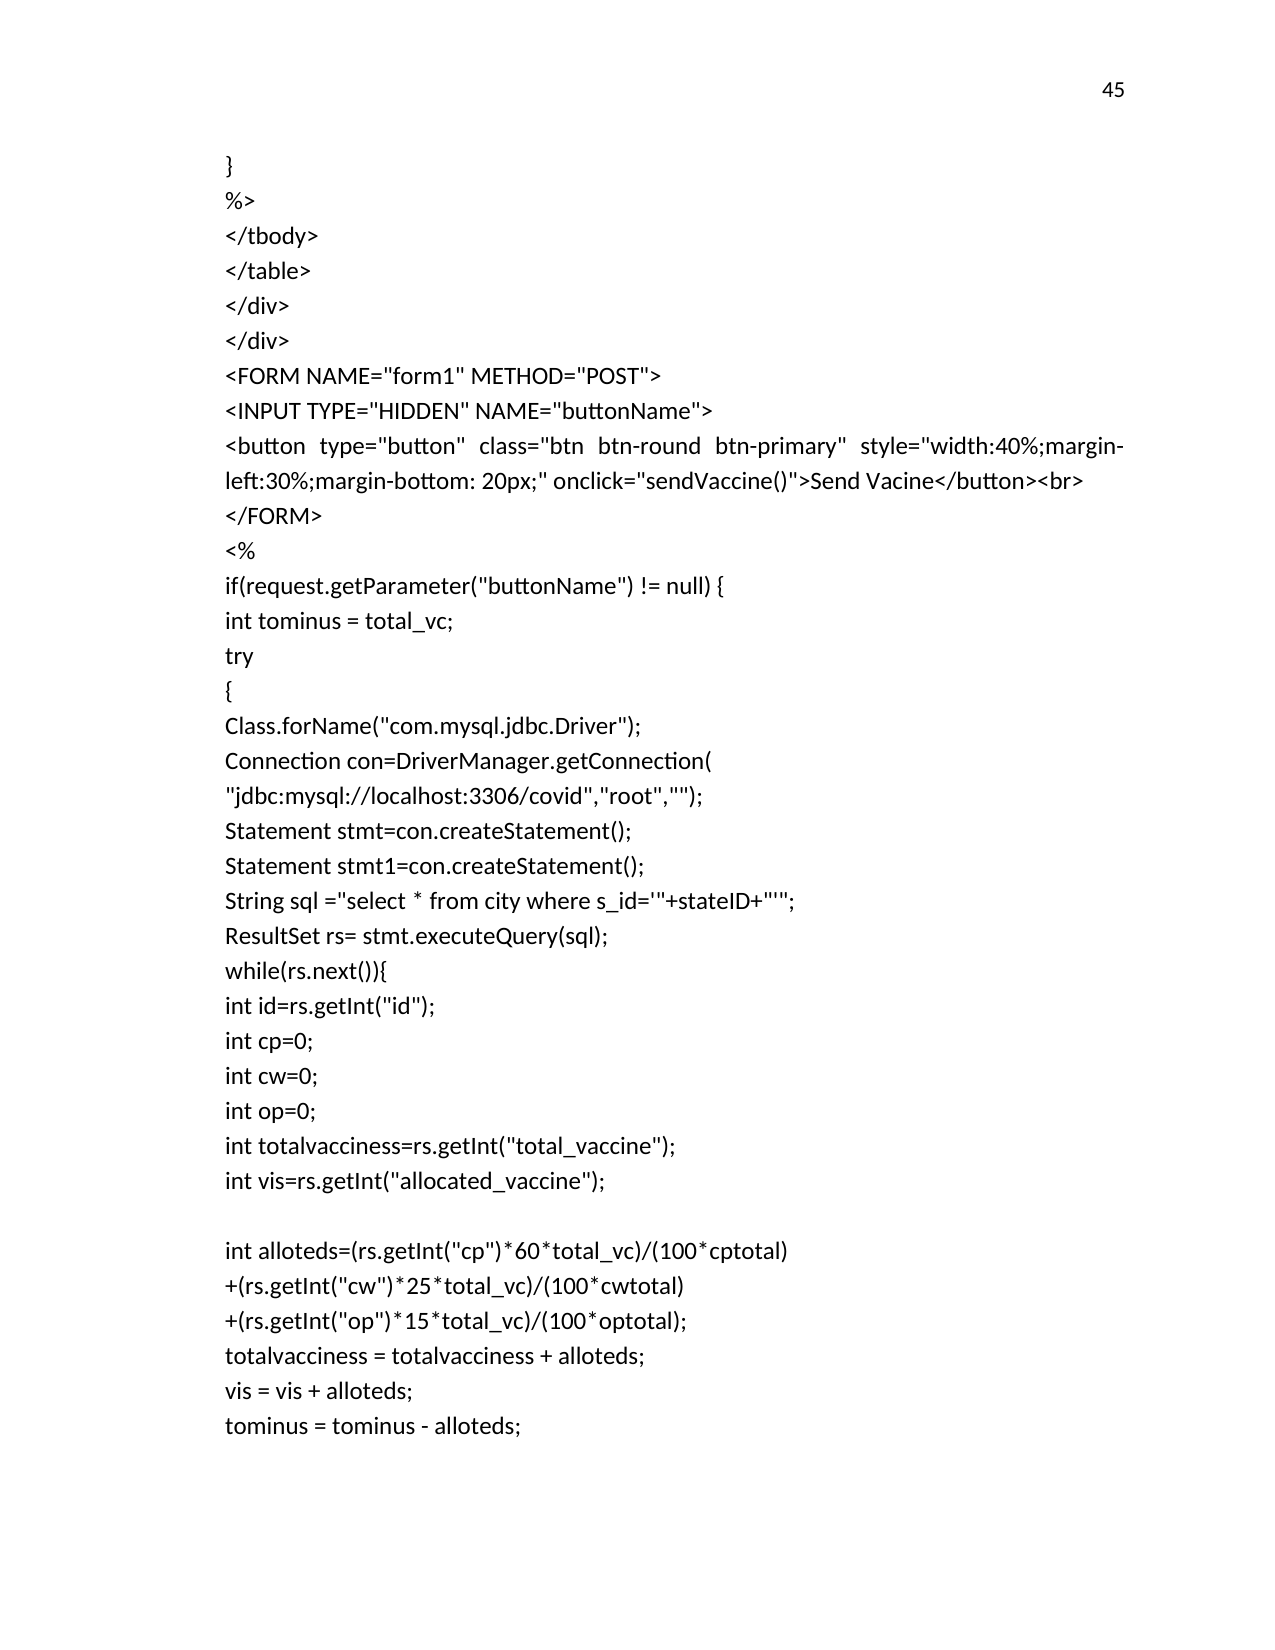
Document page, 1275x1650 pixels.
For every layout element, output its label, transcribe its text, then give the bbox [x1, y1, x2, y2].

list int vis=rs.getInt("allocated_vaccine"); [225, 1165, 1125, 1196]
list "jdbc:mysql://localhost:3306/covid","root",""); [225, 780, 1125, 811]
list if(request.getParameter("buttonName") != null) { [225, 570, 1125, 601]
list Statement stmt1=con.createStatement(); [225, 850, 1125, 881]
list Statement stmt=con.createStatement(); [225, 815, 1125, 846]
list int cw=0; [225, 1060, 1125, 1091]
list Connection con=DriverManager.getConnection( [225, 745, 1125, 776]
list </tbody> [225, 220, 1125, 251]
list </FORM> [225, 500, 1125, 531]
list totalvacciness = totalvacciness + alloteds; [225, 1340, 1125, 1371]
list </div> [225, 325, 1125, 356]
list int op=0; [225, 1095, 1125, 1126]
list +(rs.getInt("cw")*25*total_vc)/(100*cwtotal) [225, 1270, 1125, 1301]
list </table> [225, 255, 1125, 286]
list <button type="button" class="btn btn-round btn-primary" style="width:40%;margin-left:30%;margin-bottom: 20px;" onclick="sendVaccine()">Send Vacine</button><br> [225, 430, 1125, 496]
list <INPUT TYPE="HIDDEN" NAME="buttonName"> [225, 395, 1125, 426]
list while(rs.next()){ [225, 955, 1125, 986]
list <FORM NAME="form1" METHOD="POST"> [225, 360, 1125, 391]
list int totalvacciness=rs.getInt("total_vaccine"); [225, 1130, 1125, 1161]
list +(rs.getInt("op")*15*total_vc)/(100*optotal); [225, 1305, 1125, 1336]
list ResultSet rs= stmt.executeQuery(sql); [225, 920, 1125, 951]
list tominus = tominus - alloteds; [225, 1410, 1125, 1441]
list <% [225, 535, 1125, 566]
list </div> [225, 290, 1125, 321]
list } [225, 150, 1125, 181]
list { [225, 675, 1125, 706]
list int cp=0; [225, 1025, 1125, 1056]
list vis = vis + alloteds; [225, 1375, 1125, 1406]
list int alloteds=(rs.getInt("cp")*60*total_vc)/(100*cptotal) [225, 1235, 1125, 1266]
list %> [225, 185, 1125, 216]
list String sql ="select * from city where s_id='"+stateID+"'"; [225, 885, 1125, 916]
list Class.forName("com.mysql.jdbc.Driver"); [225, 710, 1125, 741]
list int tominus = total_vc; [225, 605, 1125, 636]
list int id=rs.getInt("id"); [225, 990, 1125, 1021]
list try [225, 640, 1125, 671]
